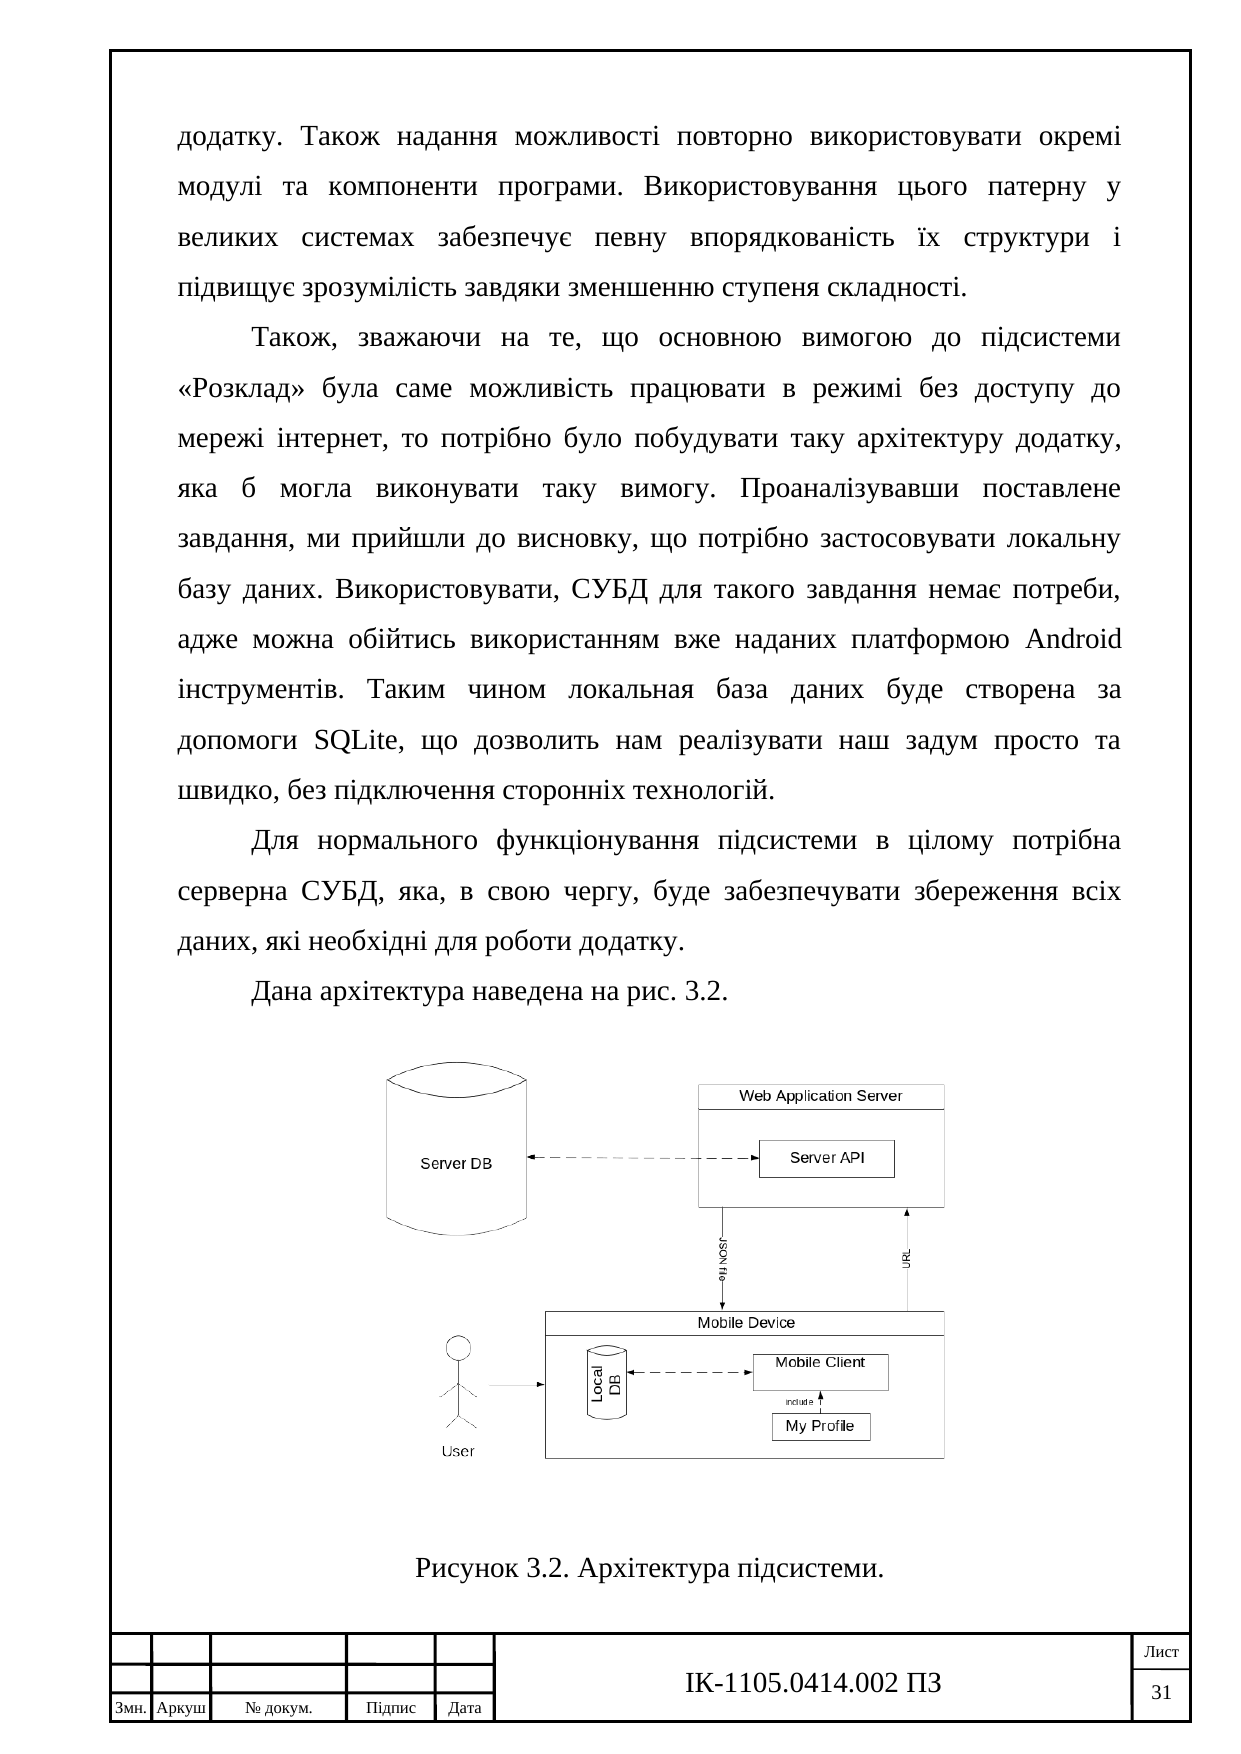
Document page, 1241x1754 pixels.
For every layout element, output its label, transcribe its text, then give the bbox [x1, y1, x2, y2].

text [177, 118, 1122, 303]
list Для нормального функціонування підсистеми в цілому потрібна серверна СУБД, яка, в свою чергу, буде забезпечувати збереження всіх даних, які необхідні для роботи додатку. [177, 822, 1122, 957]
list Також, зважаючи на те, що основною вимогою до підсистеми «Розклад» була саме можливість працювати в режимі без доступу до мережі інтернет, то потрібно було побудувати таку архітектуру додатку, яка б могла виконувати таку вимогу. Проаналізувавши поставлене завдання, ми прийшли до висновку, що потрібно застосовувати локальну базу даних. Використовувати, СУБД для такого завдання немає потреби, адже можна обійтись використанням вже наданих платформою Android інструментів. Таким чином локальная база даних буде створена за допомоги SQLite, що дозволить нам реалізувати наш задум просто та швидко, без підключення сторонніх технологій. [177, 319, 1122, 806]
list Дана архітектура наведена на рис. 3.2. [177, 973, 1122, 1007]
text Рисунок 3.2. Архітектура підсистеми. [177, 1550, 1122, 1584]
